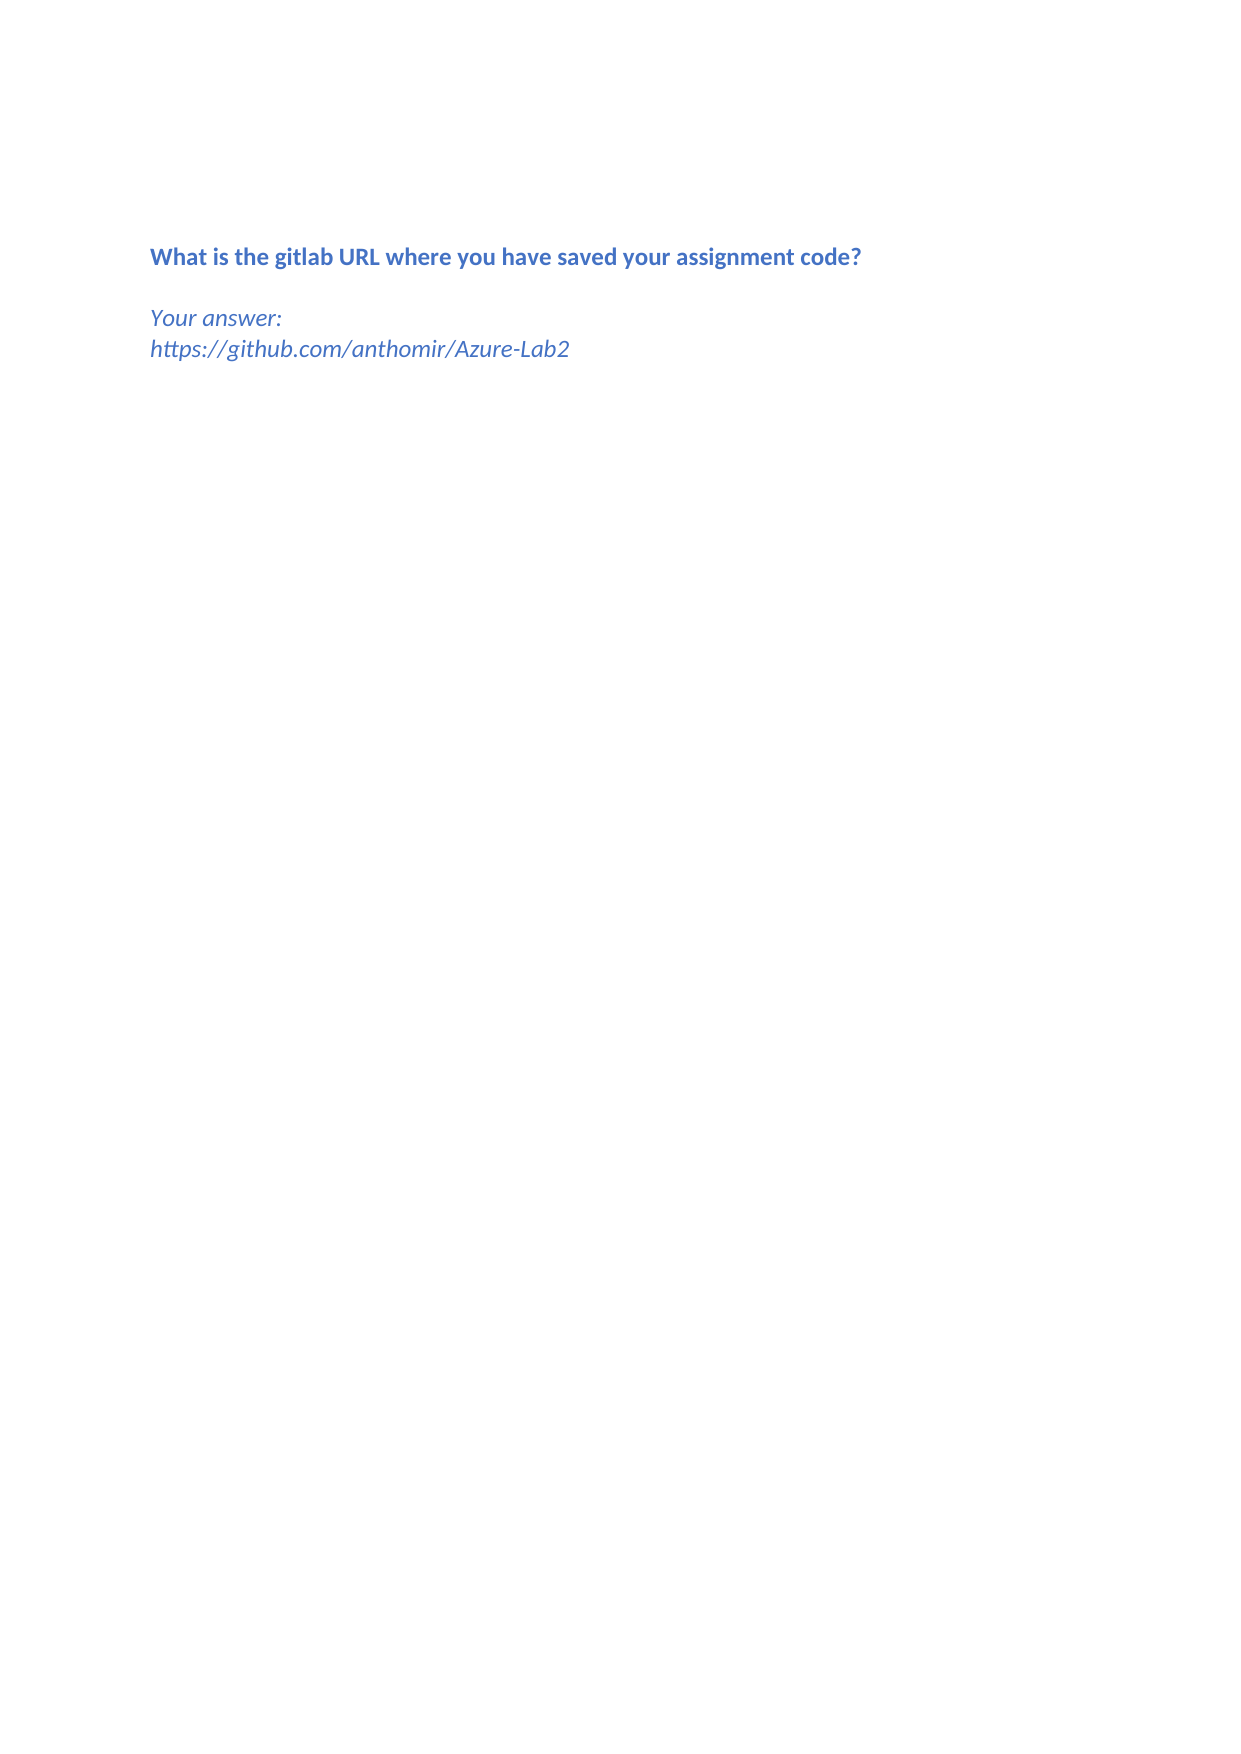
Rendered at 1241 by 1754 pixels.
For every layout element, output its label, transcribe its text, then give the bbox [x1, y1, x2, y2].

text https://github.com/anthomir/Azure-Lab2 [150, 333, 1090, 364]
text What is the gitlab URL where you have saved your assignment code? [150, 242, 1090, 272]
text Your answer: [150, 303, 1090, 333]
